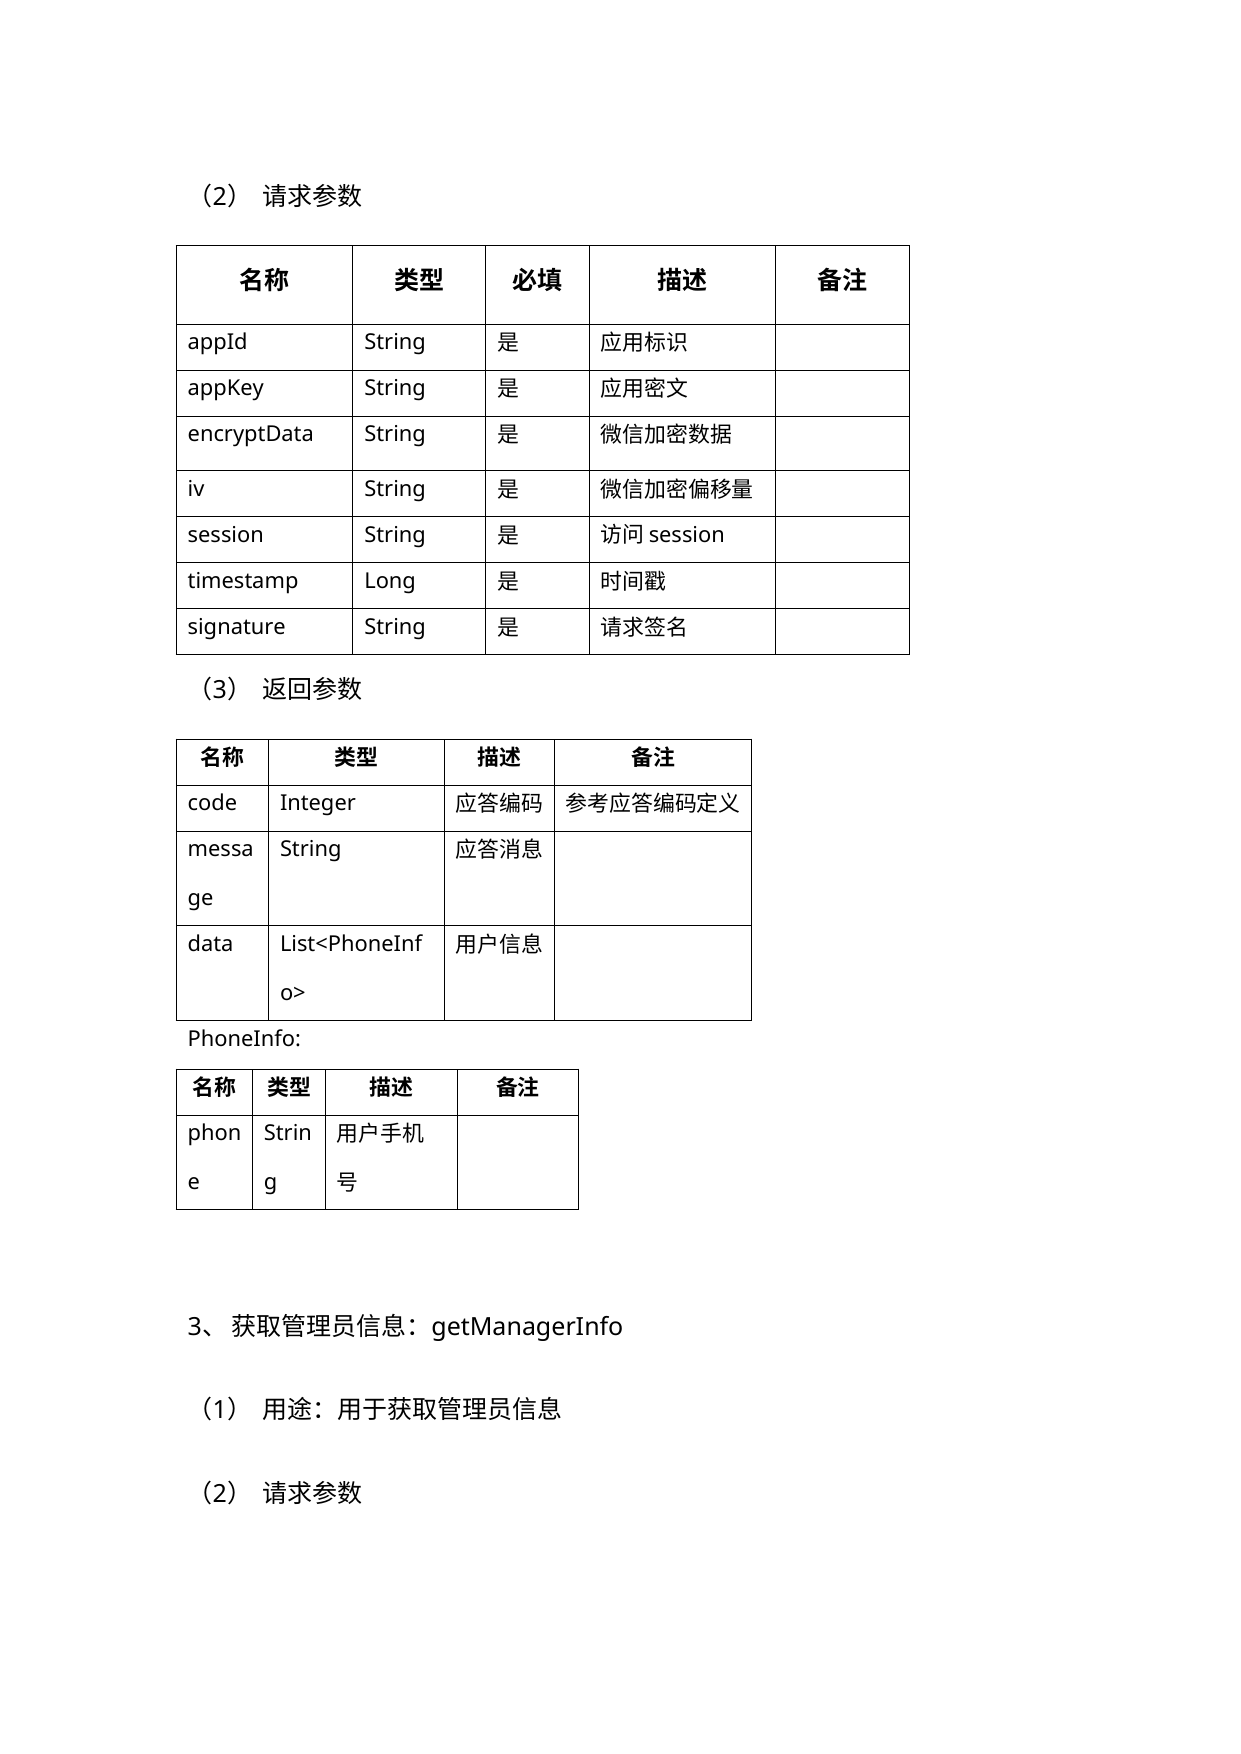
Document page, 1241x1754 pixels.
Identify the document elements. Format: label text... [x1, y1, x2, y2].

table_cell [555, 926, 751, 1020]
table_cell 是 [486, 471, 589, 516]
table_cell appId [177, 325, 352, 370]
table_cell 是 [486, 609, 589, 654]
table_cell 是 [486, 517, 589, 562]
table_cell 应用标识 [590, 325, 775, 370]
table_cell [776, 471, 909, 516]
table_cell message [177, 832, 268, 925]
table_cell [776, 325, 909, 370]
table_cell String [353, 325, 485, 370]
table_cell 用户信息 [445, 926, 554, 1020]
list 请求参数 [187, 162, 1053, 227]
table_cell data [177, 926, 268, 1020]
table_header 备注 [458, 1070, 578, 1114]
table_header 类型 [353, 246, 485, 324]
text PhoneInfo: [187, 1021, 1053, 1054]
table_cell 是 [486, 325, 589, 370]
table_header 类型 [253, 1070, 325, 1114]
table_header 必填 [486, 246, 589, 324]
list 返回参数 [187, 655, 1053, 720]
table_cell String [353, 471, 485, 516]
table_cell 是 [486, 417, 589, 470]
table_header 备注 [555, 740, 751, 784]
table_cell 访问session [590, 517, 775, 562]
table_header 描述 [326, 1070, 457, 1114]
table_header 描述 [590, 246, 775, 324]
table_cell 应答编码 [445, 786, 554, 831]
table_cell phone [177, 1116, 252, 1209]
table_cell [776, 609, 909, 654]
table_cell String [353, 609, 485, 654]
table_cell Integer [269, 786, 444, 831]
table_cell appKey [177, 371, 352, 416]
table_cell [776, 417, 909, 470]
table_cell encryptData [177, 417, 352, 470]
table_cell Long [353, 563, 485, 608]
table_cell String [353, 371, 485, 416]
table_cell timestamp [177, 563, 352, 608]
table_cell [776, 517, 909, 562]
table_cell signature [177, 609, 352, 654]
table_header 类型 [269, 740, 444, 784]
table_cell 应答消息 [445, 832, 554, 925]
table_cell 是 [486, 563, 589, 608]
table_header 备注 [776, 246, 909, 324]
table_cell String [353, 417, 485, 470]
table_cell [555, 832, 751, 925]
table_cell 时间戳 [590, 563, 775, 608]
table_cell 请求签名 [590, 609, 775, 654]
table_cell iv [177, 471, 352, 516]
table_cell 用户手机号 [326, 1116, 457, 1209]
list 用途：用于获取管理员信息 [187, 1376, 1053, 1441]
list 获取管理员信息：getManagerInfo [187, 1292, 1053, 1357]
table_cell 微信加密数据 [590, 417, 775, 470]
table_header 名称 [177, 246, 352, 324]
table_cell code [177, 786, 268, 831]
table_cell 参考应答编码定义 [555, 786, 751, 831]
table_cell String [353, 517, 485, 562]
table_cell [776, 563, 909, 608]
table_cell 应用密文 [590, 371, 775, 416]
table_cell 是 [486, 371, 589, 416]
table_cell String [269, 832, 444, 925]
table_cell String [253, 1116, 325, 1209]
table_header 名称 [177, 1070, 252, 1114]
table_cell [776, 371, 909, 416]
table_cell 微信加密偏移量 [590, 471, 775, 516]
table_cell List<PhoneInfo> [269, 926, 444, 1020]
table_header 名称 [177, 740, 268, 784]
table_header 描述 [445, 740, 554, 784]
table_cell session [177, 517, 352, 562]
table_cell [458, 1116, 578, 1209]
list 请求参数 [187, 1459, 1053, 1524]
